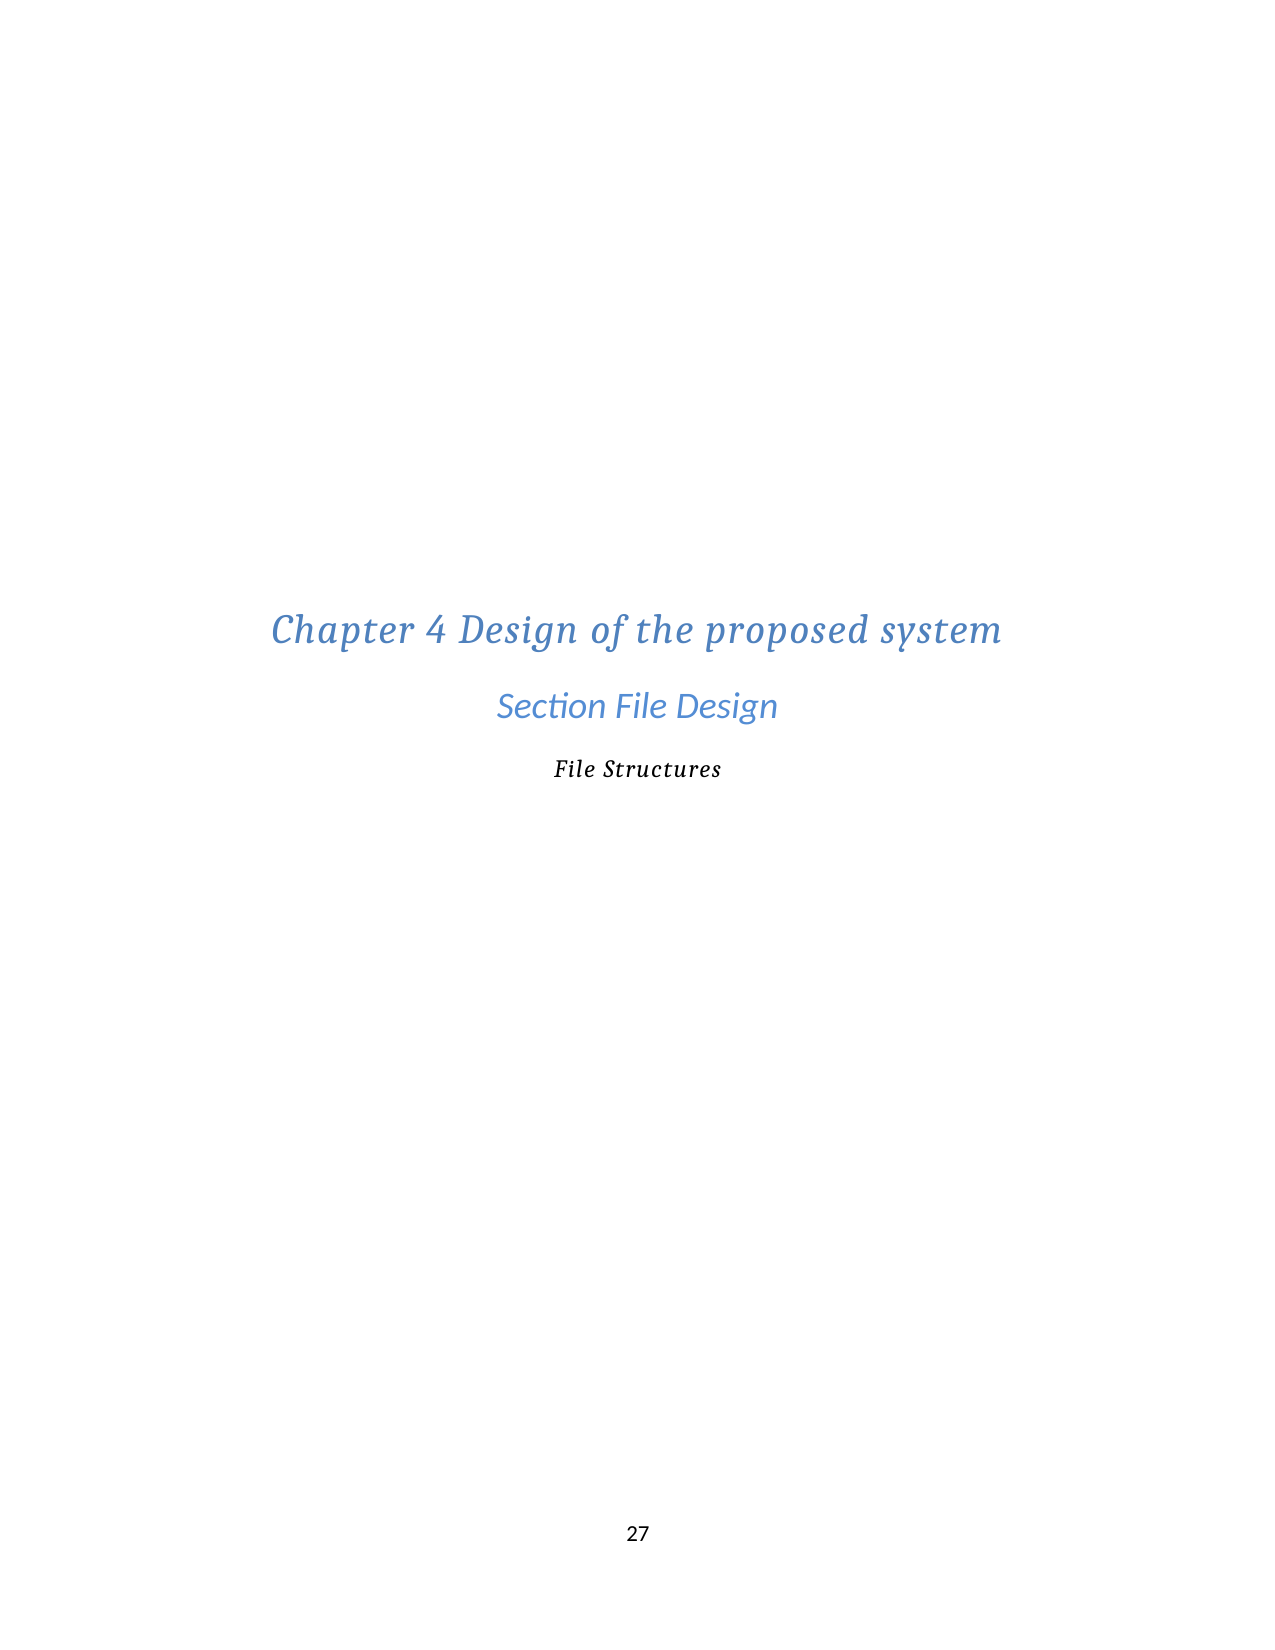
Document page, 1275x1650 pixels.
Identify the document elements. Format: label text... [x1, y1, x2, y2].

subtitle File Structures [150, 755, 1125, 784]
text Section File Design [150, 682, 1125, 727]
subtitle Chapter 4 Design of the proposed system [150, 606, 1125, 653]
